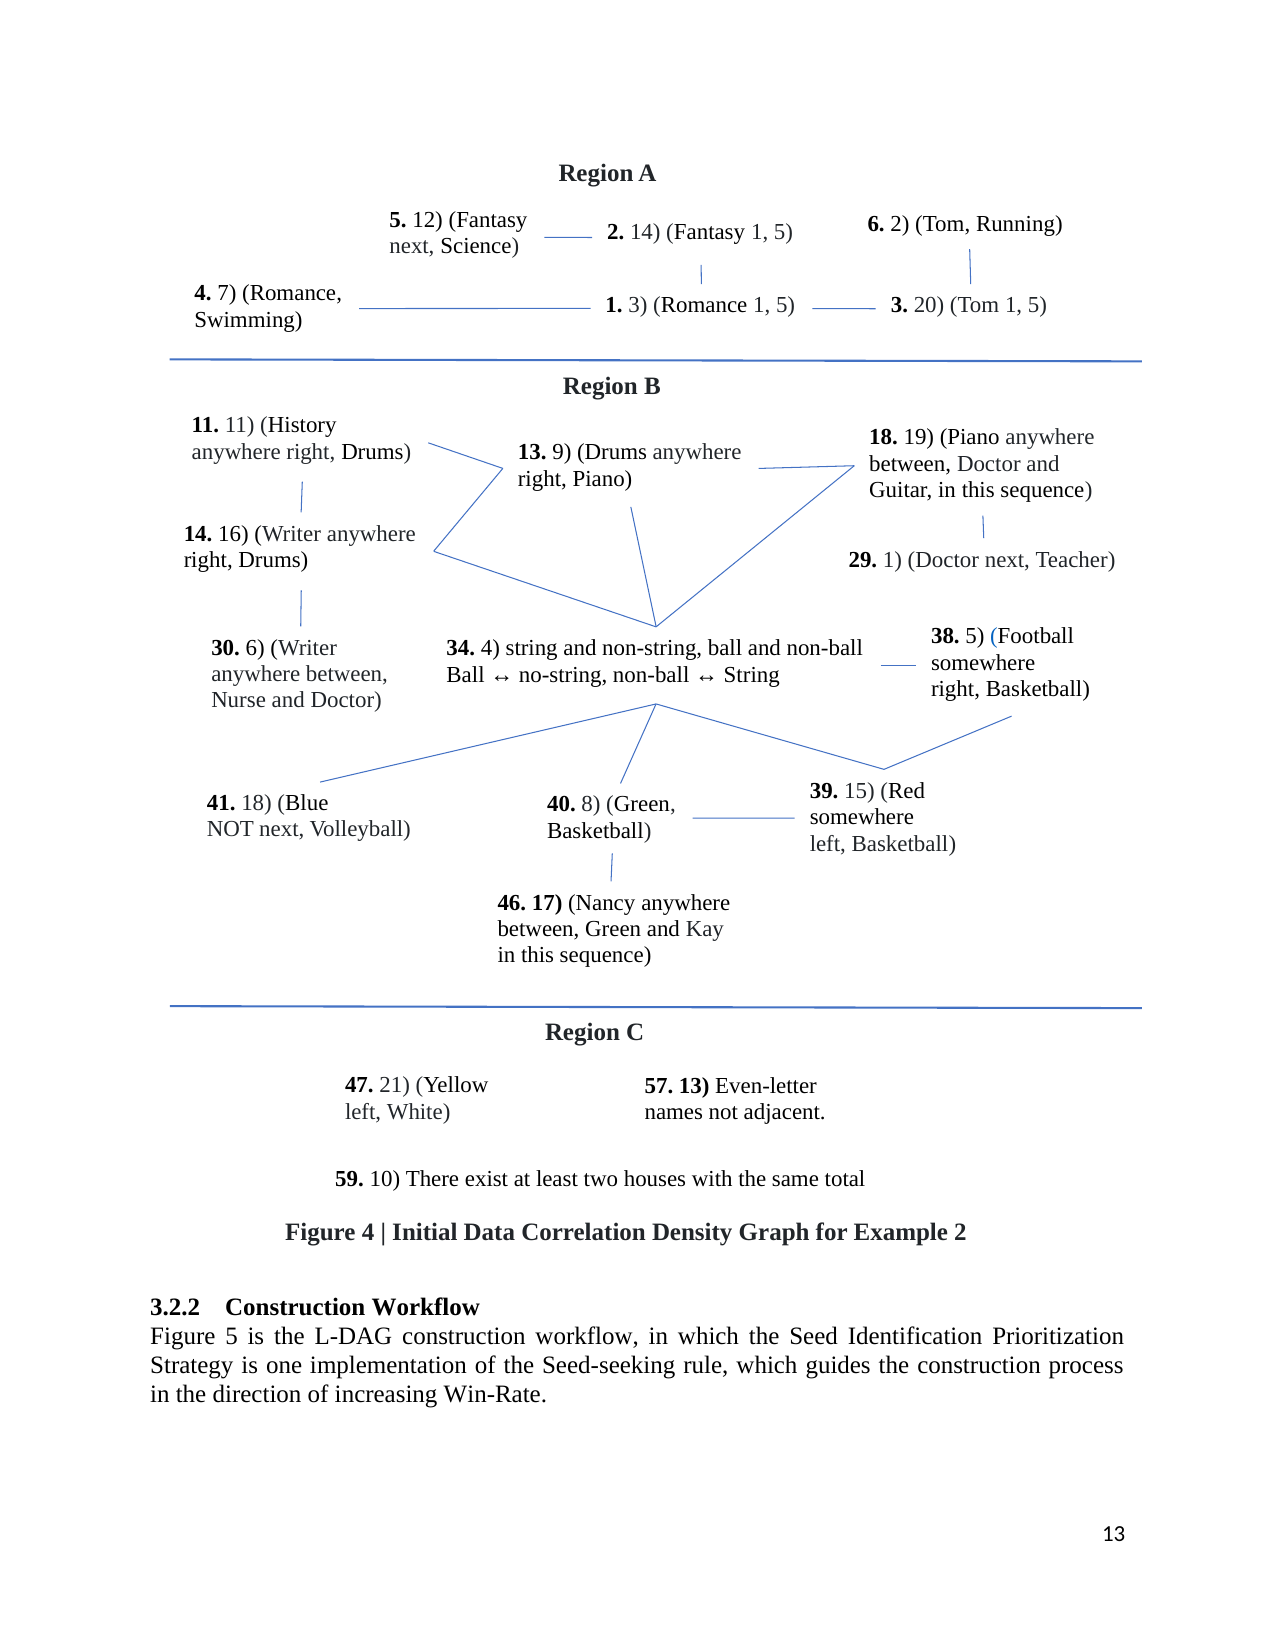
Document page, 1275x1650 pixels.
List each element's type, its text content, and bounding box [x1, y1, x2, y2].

list Construction Workflow [150, 1292, 1125, 1321]
text Figure 5 is the L-DAG construction workflow, in which the Seed Identification Prioritization Strategy is one implementation of the Seed-seeking rule, which guides the construction process in the direction of increasing Win-Rate. [150, 1321, 1125, 1407]
